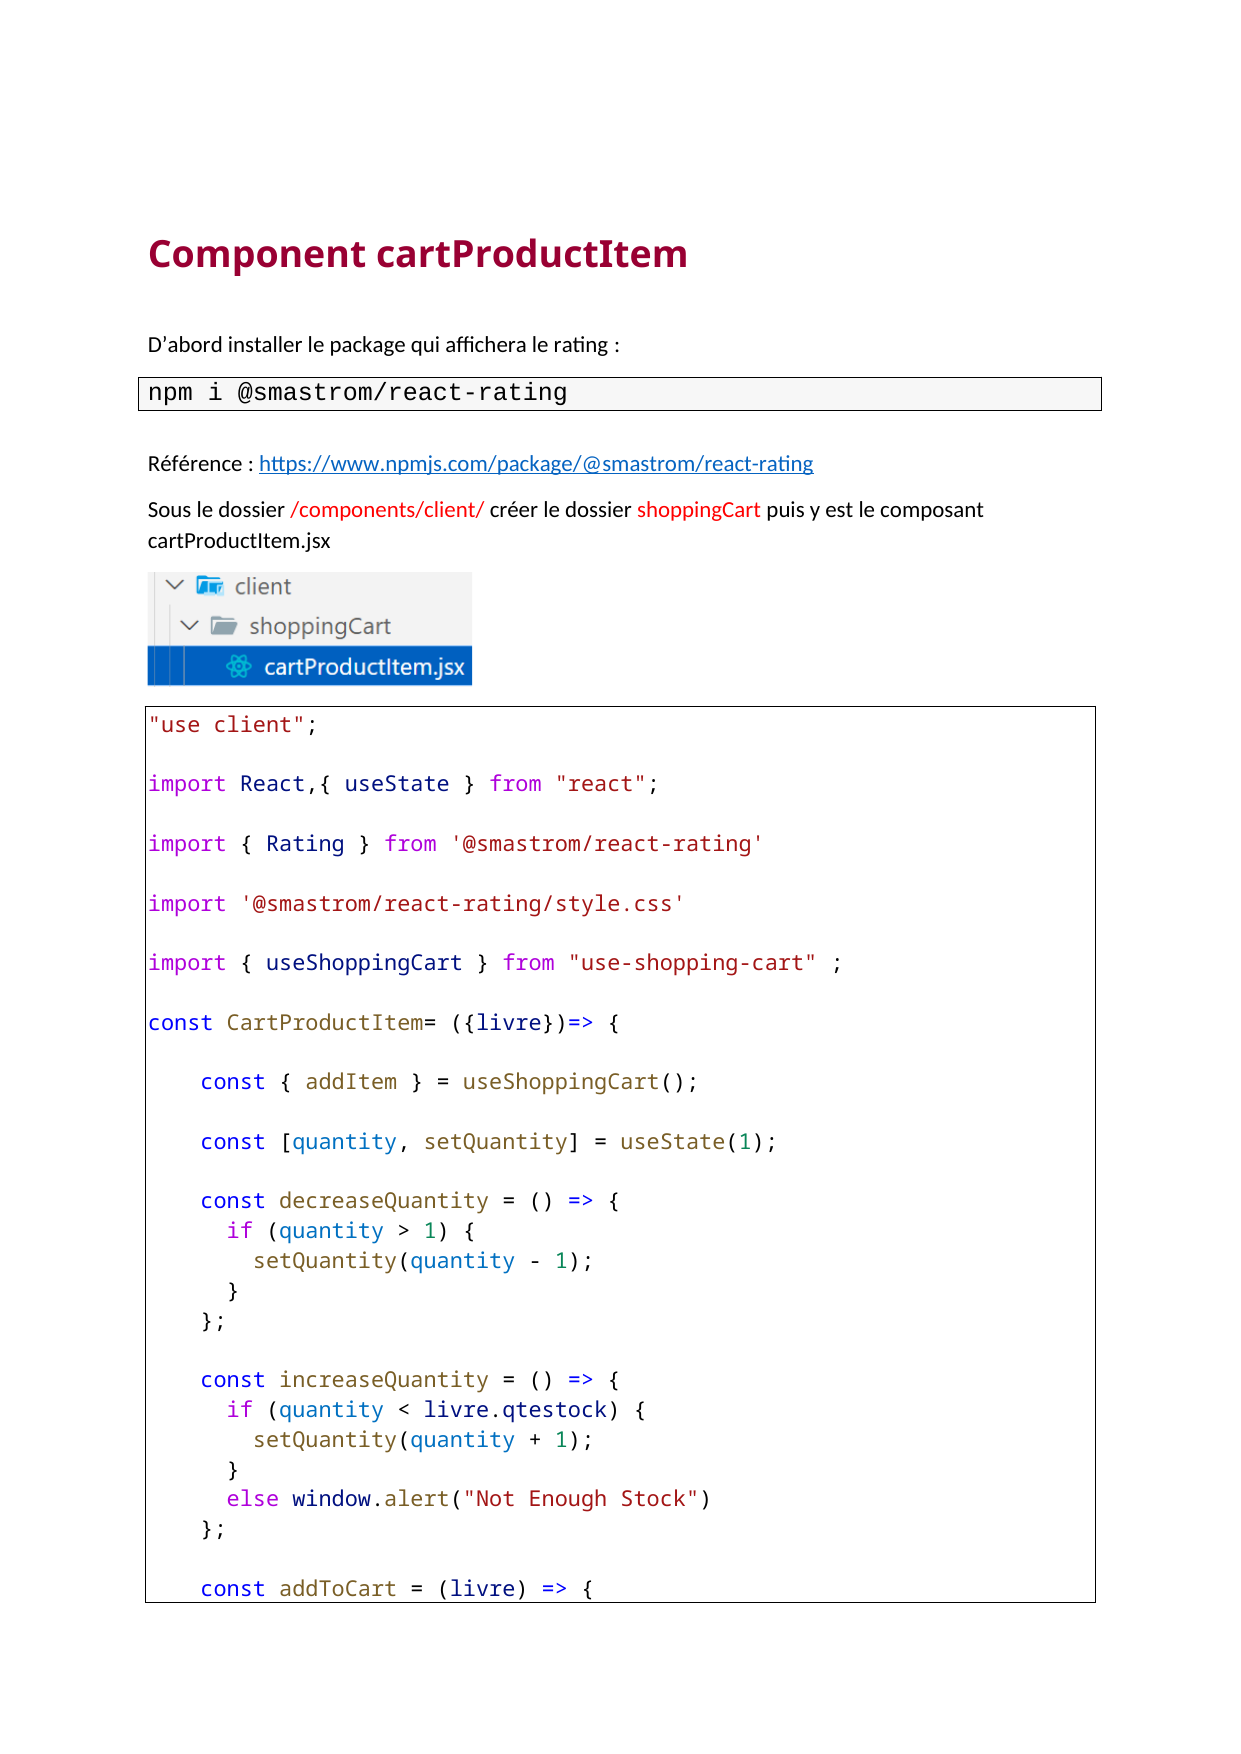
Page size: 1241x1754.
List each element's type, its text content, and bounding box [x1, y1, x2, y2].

text const addToCart = (livre) => { [148, 1573, 1093, 1602]
text "use client"; [146, 707, 1095, 739]
picture [147, 572, 473, 687]
text import React,{ useState } from "react"; [148, 768, 1093, 798]
text const { addItem } = useShoppingCart(); [148, 1066, 1093, 1096]
text import { Rating } from '@smastrom/react-rating' [148, 828, 1093, 858]
text } [148, 1275, 1093, 1305]
text setQuantity(quantity - 1); [148, 1245, 1093, 1275]
text if (quantity > 1) { [148, 1215, 1093, 1245]
text Référence : https://www.npmjs.com/package/@smastrom/react-rating [148, 449, 1093, 477]
text const [quantity, setQuantity] = useState(1); [148, 1126, 1093, 1156]
text const CartProductItem= ({livre})=> { [148, 1007, 1093, 1037]
text import '@smastrom/react-rating/style.css' [148, 888, 1093, 917]
subtitle Component cartProductItem [148, 228, 1093, 279]
text } [148, 1454, 1093, 1483]
text if (quantity < livre.qtestock) { [148, 1394, 1093, 1424]
text Sous le dossier /components/client/ créer le dossier shoppingCart puis y est le composant cartProductItem.jsx [148, 496, 1093, 554]
text }; [148, 1305, 1093, 1334]
text else window.alert("Not Enough Stock") [148, 1483, 1093, 1513]
text D’abord installer le package qui affichera le rating : [148, 330, 1093, 358]
text npm i @smastrom/react-rating [139, 378, 1101, 410]
text setQuantity(quantity + 1); [148, 1424, 1093, 1454]
text import { useShoppingCart } from "use-shopping-cart" ; [148, 947, 1093, 977]
text }; [148, 1513, 1093, 1543]
text const decreaseQuantity = () => { [148, 1186, 1093, 1215]
text const increaseQuantity = () => { [148, 1364, 1093, 1394]
